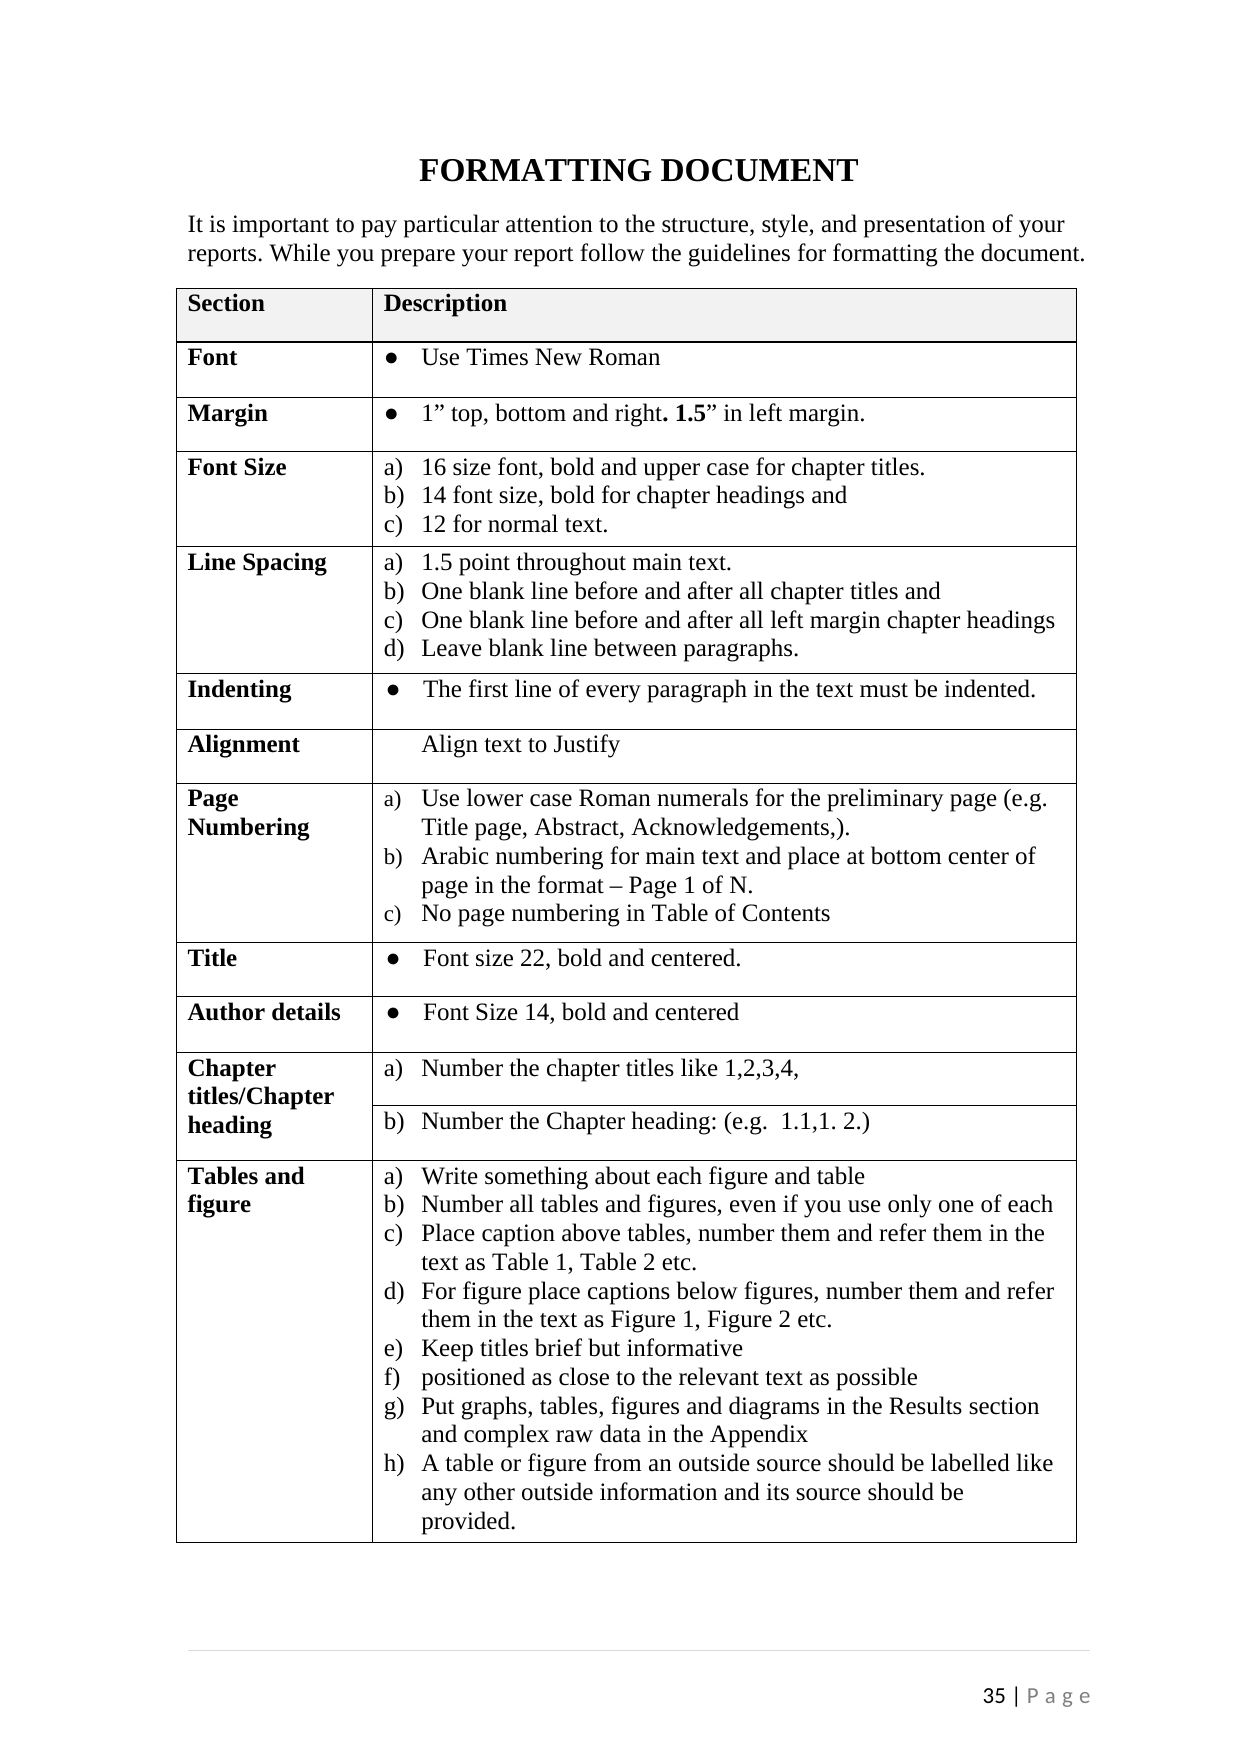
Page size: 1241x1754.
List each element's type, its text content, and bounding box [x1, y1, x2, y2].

table_cell Indenting [177, 674, 372, 728]
table_cell 16 size font, bold and upper case for chapter titles. 14 font size, bold for chapter headings and 12 for normal text. [373, 452, 1076, 546]
table_cell Chapter titles/Chapter heading [177, 1053, 372, 1160]
table_cell Title [177, 943, 372, 996]
table_cell Use Times New Roman [373, 343, 1076, 397]
table_cell Font Size [177, 452, 372, 546]
text FORMATTING DOCUMENT [187, 150, 1090, 188]
table_header Section [177, 289, 372, 341]
table_cell Author details [177, 997, 372, 1052]
table_cell Tables and figure [177, 1161, 372, 1542]
table_cell Align text to Justify [373, 730, 1076, 782]
table_cell Number the Chapter heading: (e.g. 1.1,1. 2.) [373, 1106, 1076, 1160]
table_cell Number the chapter titles like 1,2,3,4, [373, 1053, 1076, 1105]
table_cell Alignment [177, 730, 372, 782]
table_cell Use lower case Roman numerals for the preliminary page (e.g. Title page, Abstract, Acknowledgements,). Arabic numbering for main text and place at bottom center of page in the format – Page 1 of N. No page numbering in Table of Contents [373, 784, 1076, 942]
text It is important to pay particular attention to the structure, style, and presentation of your reports. While you prepare your report follow the guidelines for formatting the document. [187, 209, 1090, 267]
table_cell Write something about each figure and table Number all tables and figures, even if you use only one of each Place caption above tables, number them and refer them in the text as Table 1, Table 2 etc. For figure place captions below figures, number them and refer them in the text as Figure 1, Figure 2 etc. Keep titles brief but informative positioned as close to the relevant text as possible Put graphs, tables, figures and diagrams in the Results section and complex raw data in the Appendix A table or figure from an outside source should be labelled like any other outside information and its source should be provided. [373, 1161, 1076, 1542]
table_cell Margin [177, 398, 372, 451]
table_cell Font size 22, bold and centered. [373, 943, 1076, 996]
table_cell 1.5 point throughout main text. One blank line before and after all chapter titles and One blank line before and after all left margin chapter headings Leave blank line between paragraphs. [373, 547, 1076, 673]
table_cell 1” top, bottom and right. 1.5” in left margin. [373, 398, 1076, 451]
table_cell Font [177, 343, 372, 397]
table_cell Font Size 14, bold and centered [373, 997, 1076, 1052]
table_cell Page Numbering [177, 784, 372, 942]
table_cell The first line of every paragraph in the text must be indented. [373, 674, 1076, 728]
table_header Description [373, 289, 1076, 341]
table_cell Line Spacing [177, 547, 372, 673]
